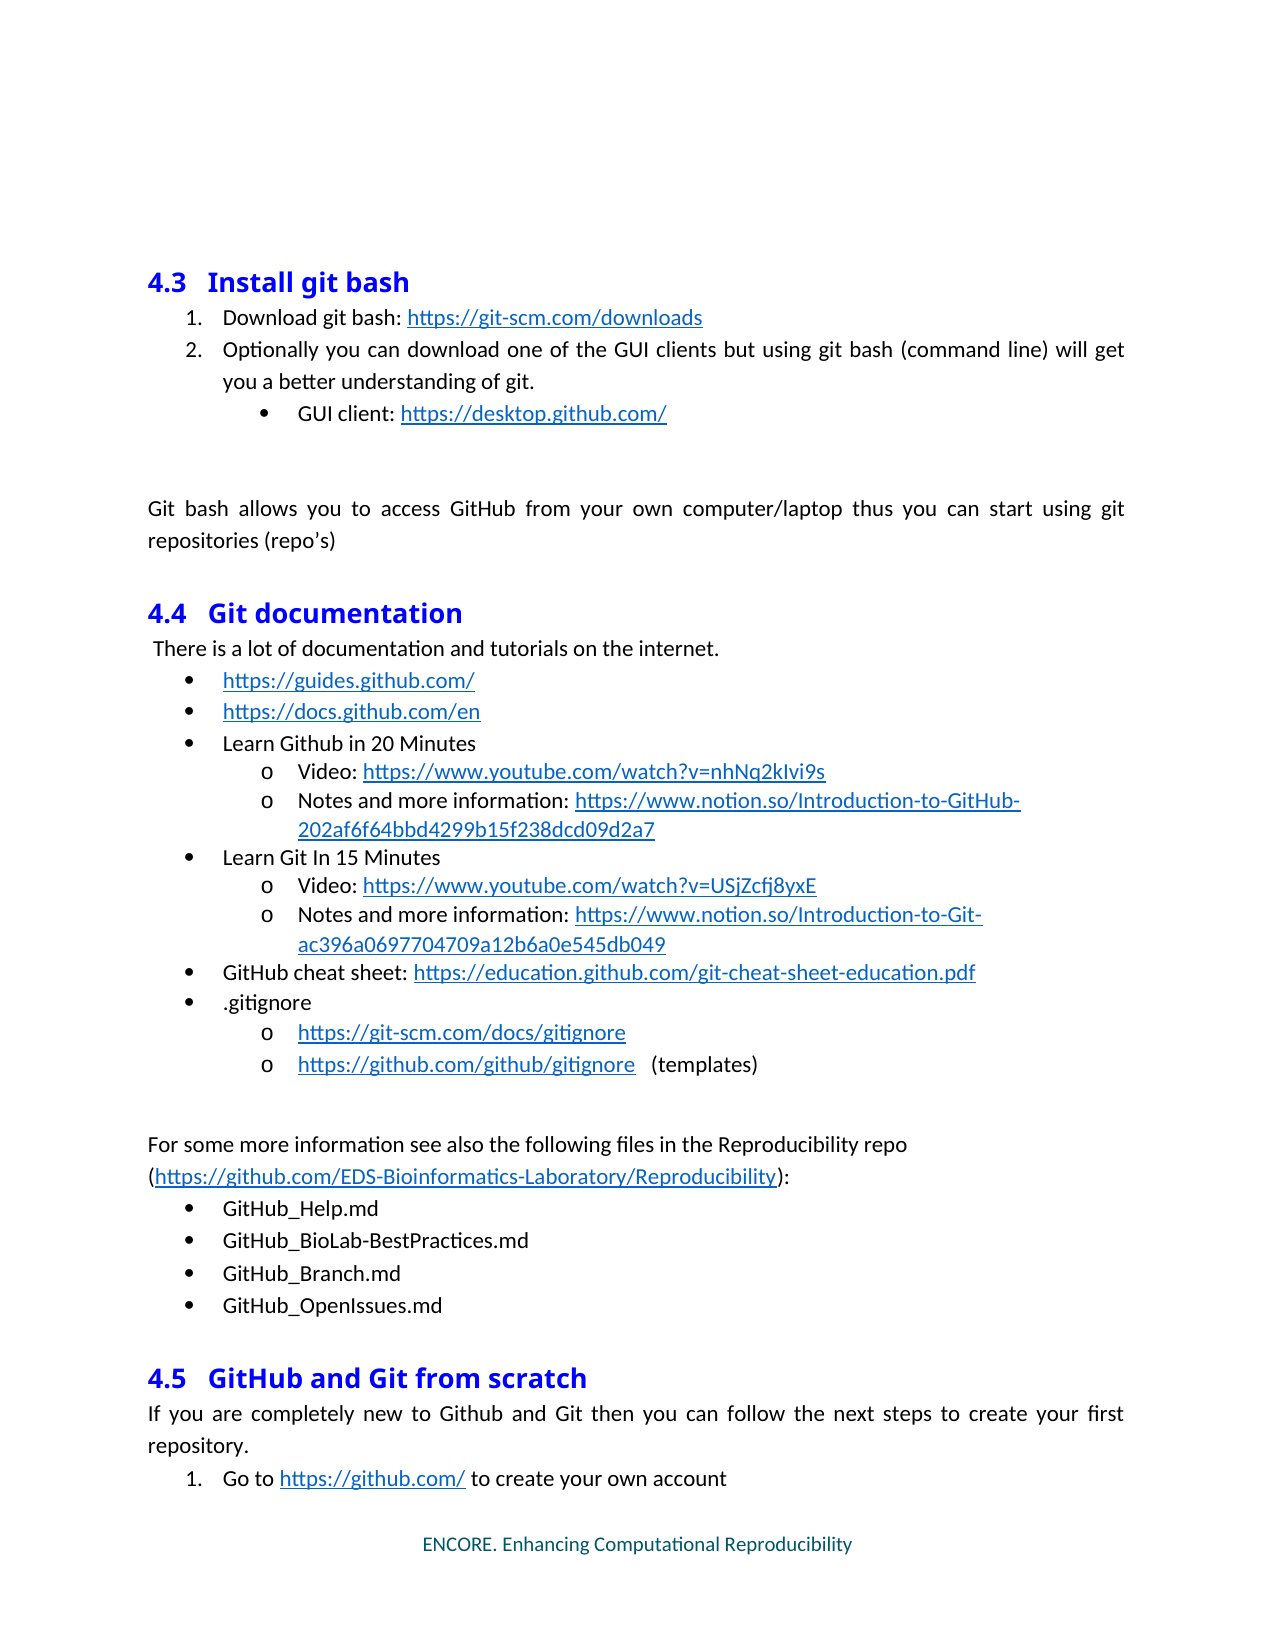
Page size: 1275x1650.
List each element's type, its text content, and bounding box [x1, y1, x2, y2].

list https://guides.github.com/ [185, 667, 1127, 695]
list Learn Github in 20 Minutes [185, 729, 1127, 757]
list https://git-scm.com/docs/gitignore [260, 1018, 1127, 1047]
list GitHub cheat sheet: https://education.github.com/git-cheat-sheet-education.pdf [185, 958, 1127, 986]
list https://github.com/github/gitignore (templates) [260, 1050, 1127, 1079]
list GitHub_Branch.md [185, 1259, 1127, 1287]
list Video: https://www.youtube.com/watch?v=USjZcfj8yxE [260, 871, 1127, 901]
subtitle Git documentation [148, 595, 1127, 632]
list Go to https://github.com/ to create your own account [185, 1464, 1127, 1492]
subtitle GitHub and Git from scratch [148, 1359, 1127, 1396]
list GitHub_BioLab-BestPractices.md [185, 1227, 1127, 1254]
text For some more information see also the following files in the Reproducibility repo (https://github.com/EDS-Bioinformatics-Laboratory/Reproducibility): [148, 1130, 1127, 1190]
text There is a lot of documentation and tutorials on the internet. [148, 634, 1127, 662]
list Optionally you can download one of the GUI clients but using git bash (command line) will get you a better understanding of git. [185, 335, 1127, 395]
list Learn Git In 15 Minutes [185, 843, 1127, 871]
list Notes and more information: https://www.notion.so/Introduction-to-Git-ac396a0697704709a12b6a0e545db049 [260, 901, 1127, 958]
text If you are completely new to Github and Git then you can follow the next steps to create your first repository. [148, 1399, 1127, 1459]
subtitle Install git bash [148, 263, 1127, 300]
list Notes and more information: https://www.notion.so/Introduction-to-GitHub-202af6f64bbd4299b15f238dcd09d2a7 [260, 786, 1127, 843]
list .gitignore [185, 988, 1127, 1016]
list Download git bash: https://git-scm.com/downloads [185, 303, 1127, 331]
text Git bash allows you to access GitHub from your own computer/laptop thus you can start using git repositories (repo’s) [148, 494, 1127, 554]
list Video: https://www.youtube.com/watch?v=nhNq2kIvi9s [260, 757, 1127, 786]
list GitHub_OpenIssues.md [185, 1291, 1127, 1319]
list GUI client: https://desktop.github.com/ [260, 399, 1127, 427]
list https://docs.github.com/en [185, 697, 1127, 725]
list GitHub_Help.md [185, 1194, 1127, 1222]
